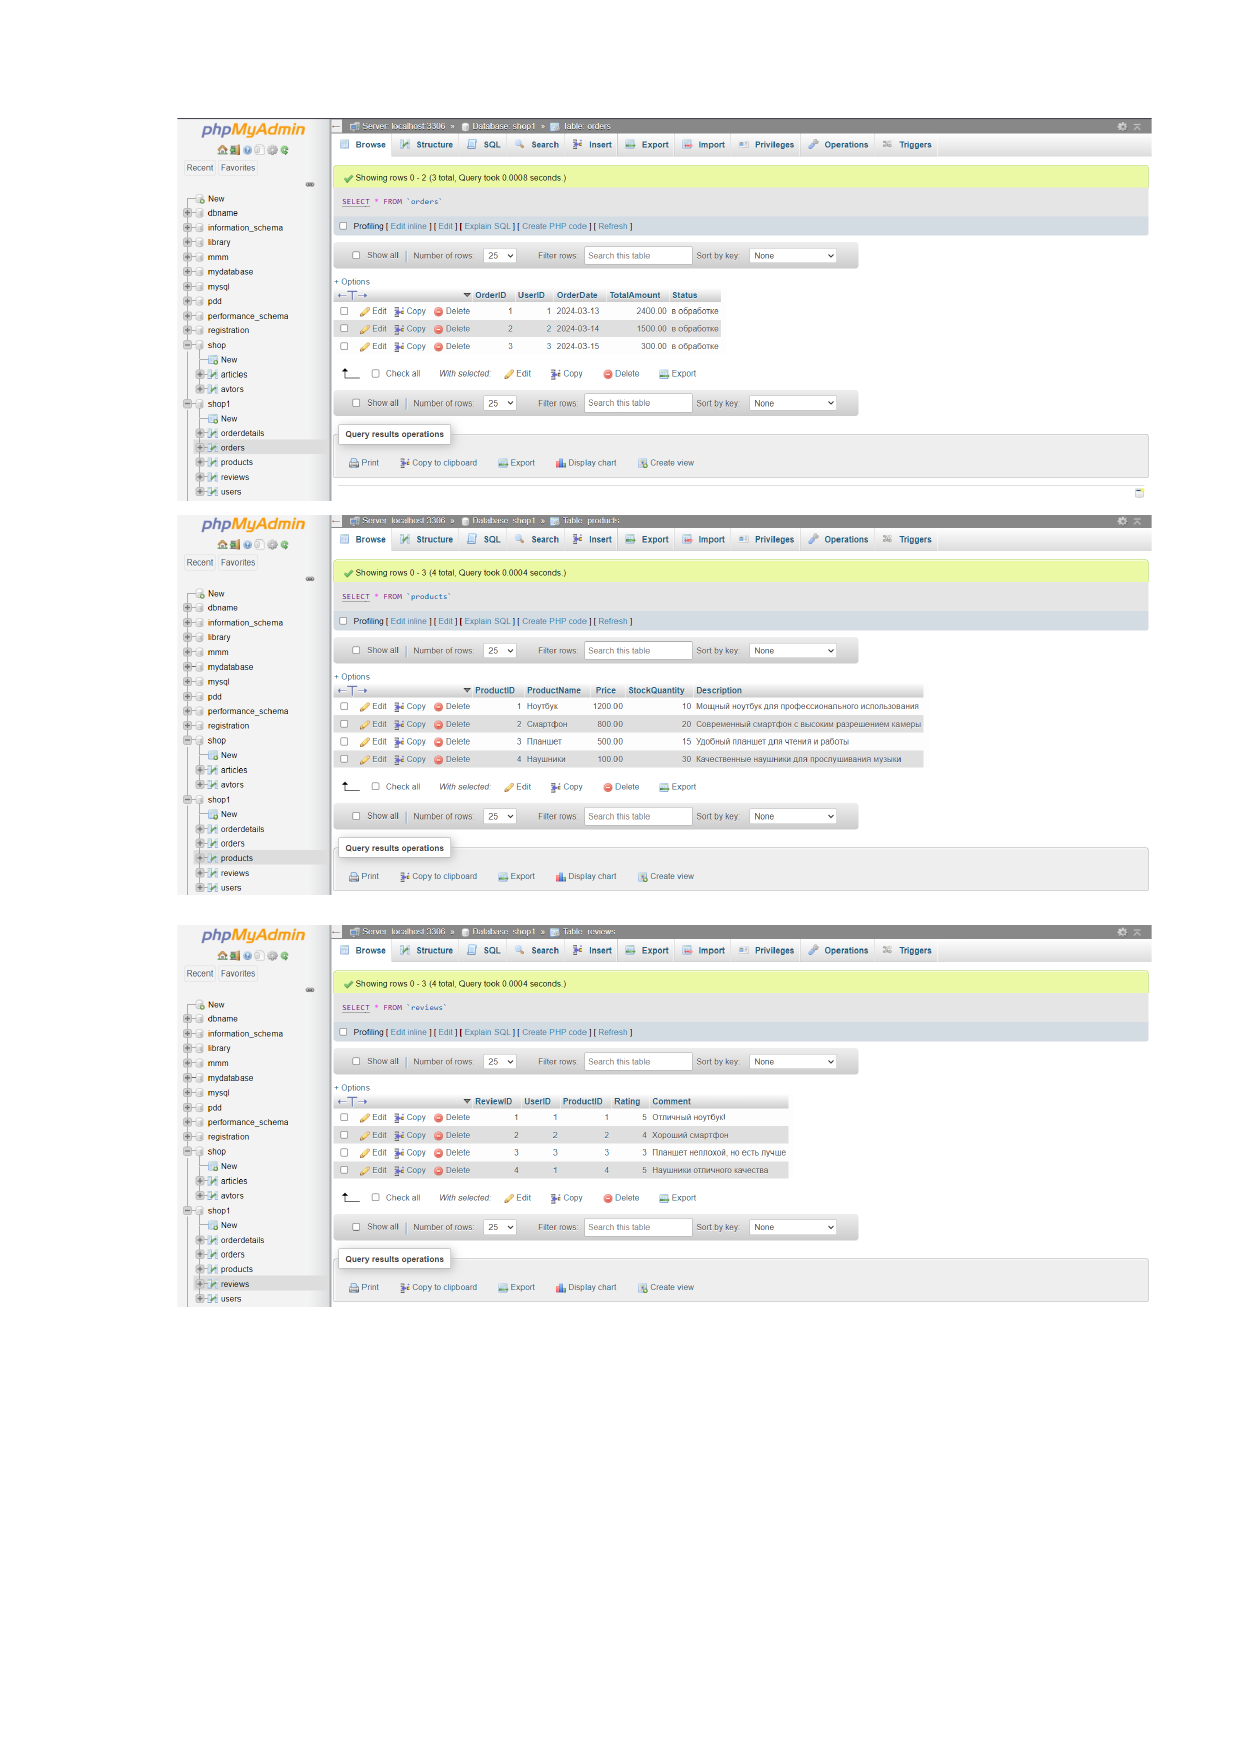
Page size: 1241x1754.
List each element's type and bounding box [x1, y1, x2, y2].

picture [177, 118, 1152, 501]
picture [177, 925, 1152, 1307]
picture [177, 515, 1152, 895]
